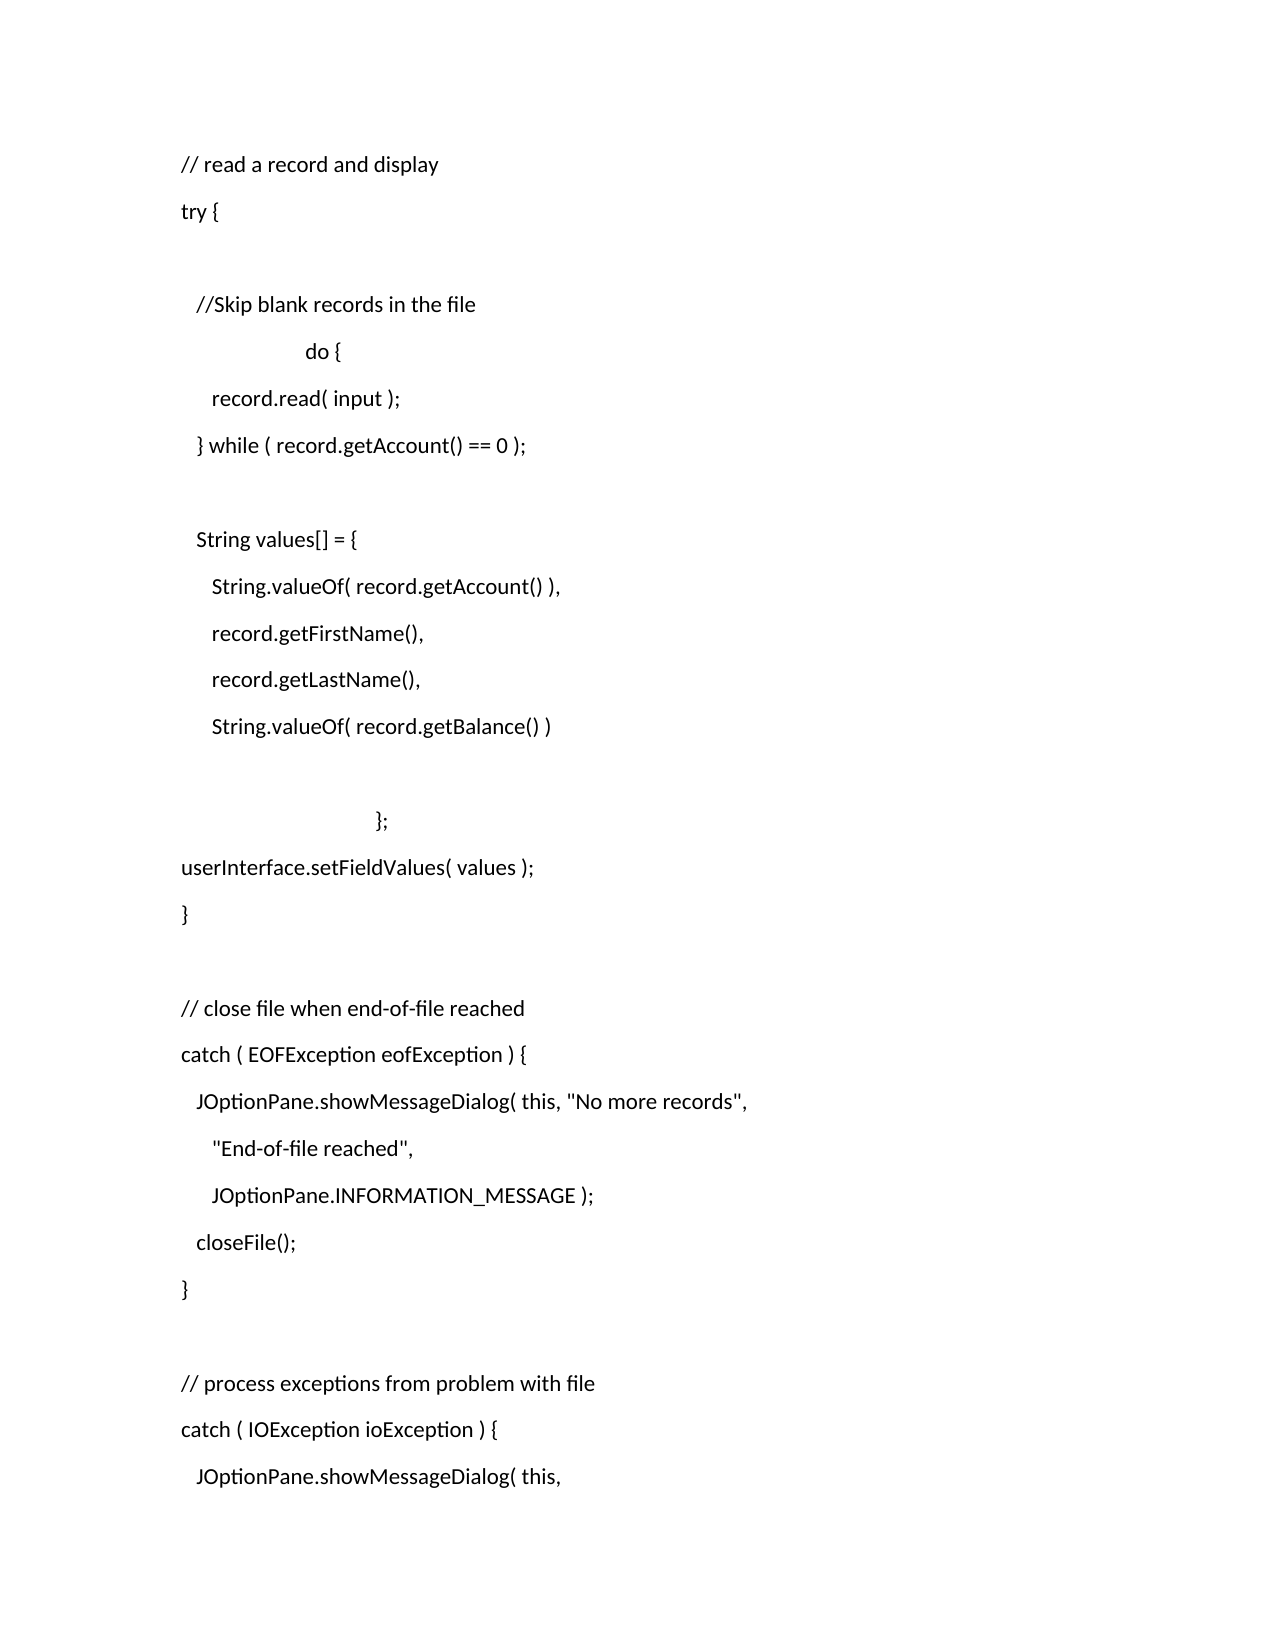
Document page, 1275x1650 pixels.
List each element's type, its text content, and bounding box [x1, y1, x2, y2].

text userInterface.setFieldValues( values ); [150, 853, 1125, 881]
text record.getFirstName(), [150, 619, 1125, 647]
text try { [150, 197, 1125, 225]
text catch ( EOFException eofException ) { [150, 1041, 1125, 1069]
text "End-of-file reached", [150, 1134, 1125, 1162]
text closeFile(); [150, 1228, 1125, 1256]
text record.read( input ); [150, 384, 1125, 412]
text // read a record and display [150, 150, 1125, 178]
text String.valueOf( record.getAccount() ), [150, 572, 1125, 600]
text //Skip blank records in the file [150, 291, 1125, 319]
text } while ( record.getAccount() == 0 ); [150, 431, 1125, 459]
text catch ( IOException ioException ) { [150, 1416, 1125, 1444]
text JOptionPane.showMessageDialog( this, "No more records", [150, 1087, 1125, 1116]
text String.valueOf( record.getBalance() ) [150, 712, 1125, 741]
text }; [150, 806, 1125, 834]
text JOptionPane.INFORMATION_MESSAGE ); [150, 1181, 1125, 1209]
text // process exceptions from problem with file [150, 1369, 1125, 1397]
text } [150, 900, 1125, 928]
text String values[] = { [150, 525, 1125, 553]
text record.getLastName(), [150, 666, 1125, 694]
text JOptionPane.showMessageDialog( this, [150, 1462, 1125, 1491]
text do { [150, 337, 1125, 366]
text // close file when end-of-file reached [150, 994, 1125, 1022]
text } [150, 1275, 1125, 1303]
